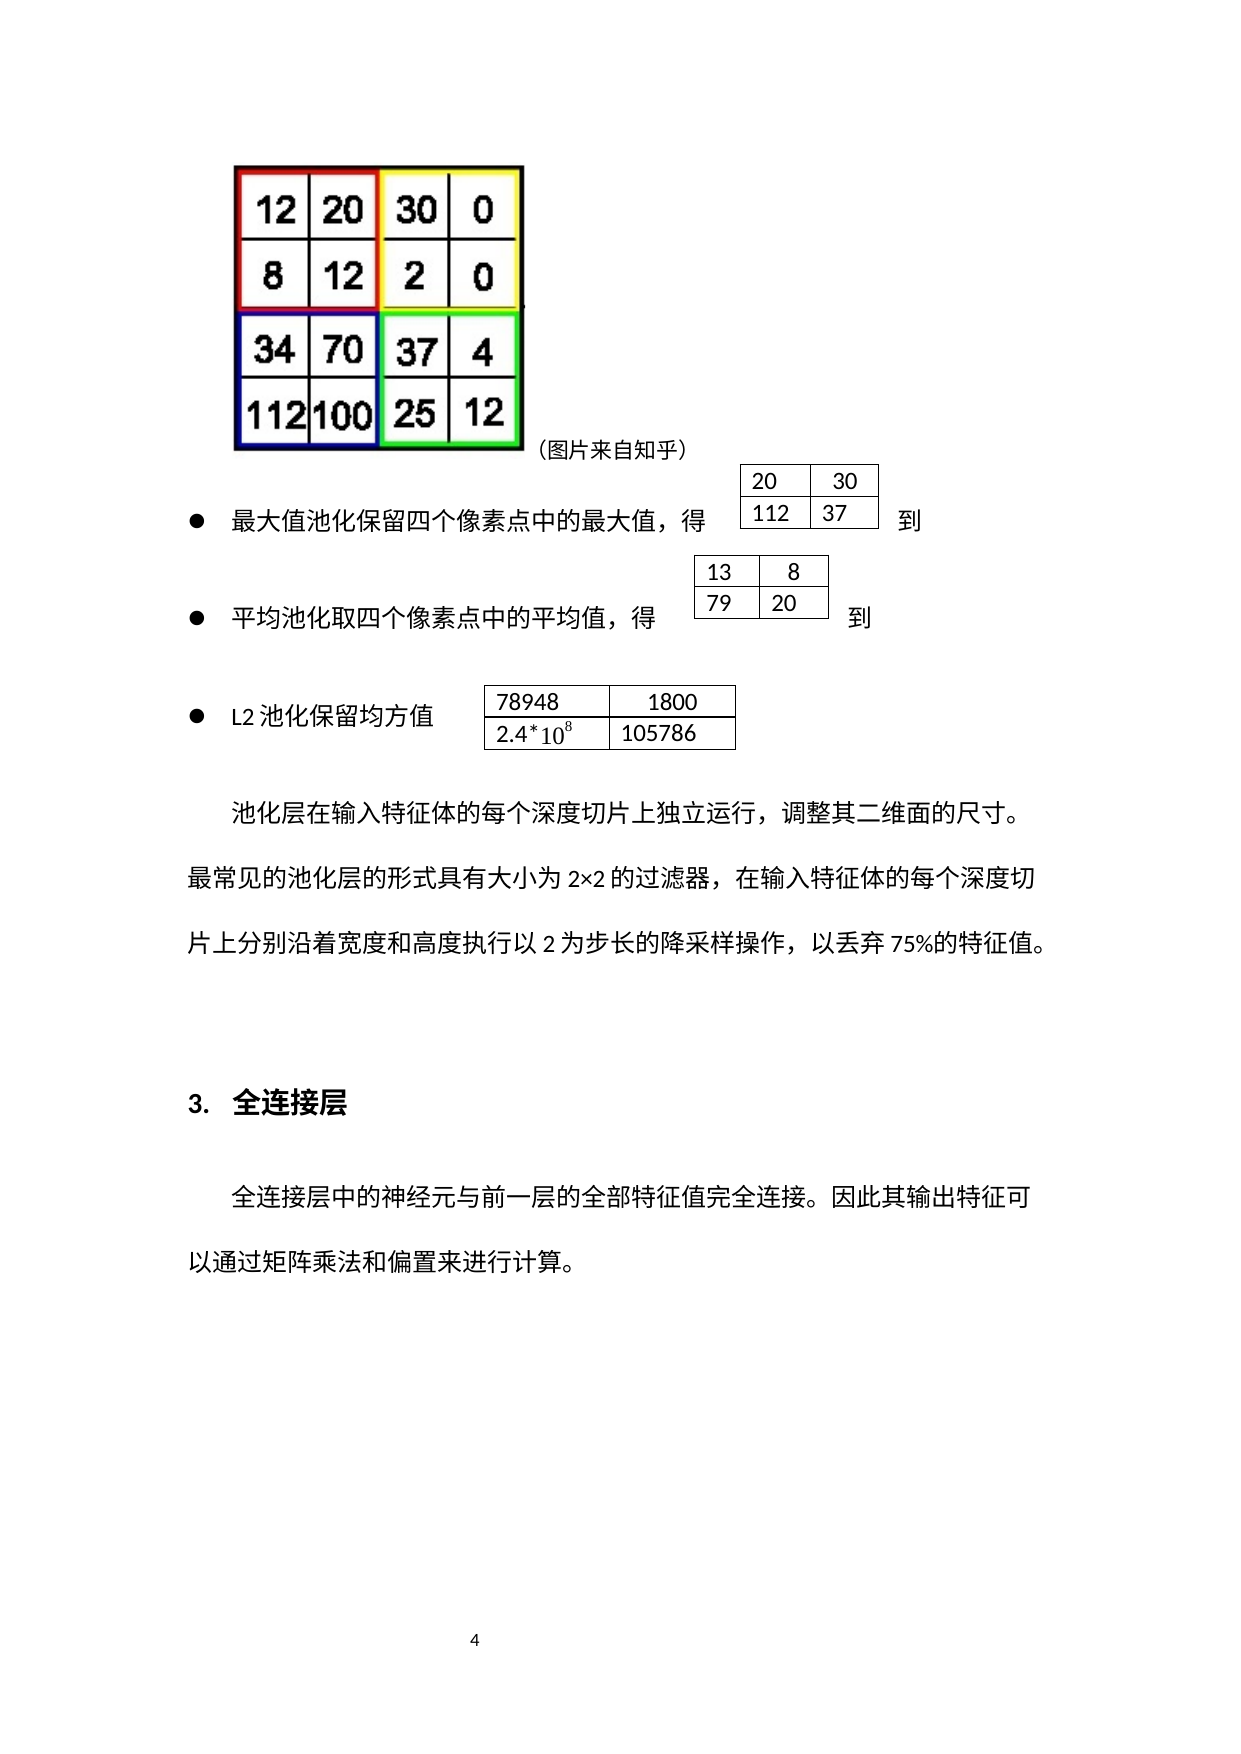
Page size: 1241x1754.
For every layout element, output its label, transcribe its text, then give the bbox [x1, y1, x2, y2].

table_header 8 [760, 556, 828, 586]
picture [231, 162, 525, 459]
table_cell 20 [760, 587, 828, 618]
table_header 30 [811, 465, 878, 496]
text 池化层在输入特征体的每个深度切片上独立运行，调整其二维面的尺寸。最常见的池化层的形式具有大小为2×2的过滤器，在输入特征体的每个深度切片上分别沿着宽度和高度执行以2为步长的降采样操作，以丢弃75%的特征值。 [187, 779, 1053, 1039]
table_header 13 [695, 556, 759, 586]
table_header 78948 [485, 686, 609, 716]
table_cell 79 [695, 587, 759, 618]
list 平均池化取四个像素点中的平均值，得到 [187, 584, 1053, 649]
text 全连接层中的神经元与前一层的全部特征值完全连接。因此其输出特征可以通过矩阵乘法和偏置来进行计算。 [187, 1163, 1053, 1293]
table_cell 37 [811, 497, 878, 527]
table_cell 112 [741, 497, 810, 527]
list 最大值池化保留四个像素点中的最大值，得到 [187, 487, 1053, 552]
list L2池化保留均方值 [187, 682, 1053, 747]
subtitle 全连接层 [187, 1069, 1053, 1134]
table_header 20 [741, 465, 810, 496]
table_cell 2.4* [485, 718, 609, 749]
table_header 1800 [610, 686, 735, 716]
table_cell 105786 [610, 718, 735, 749]
